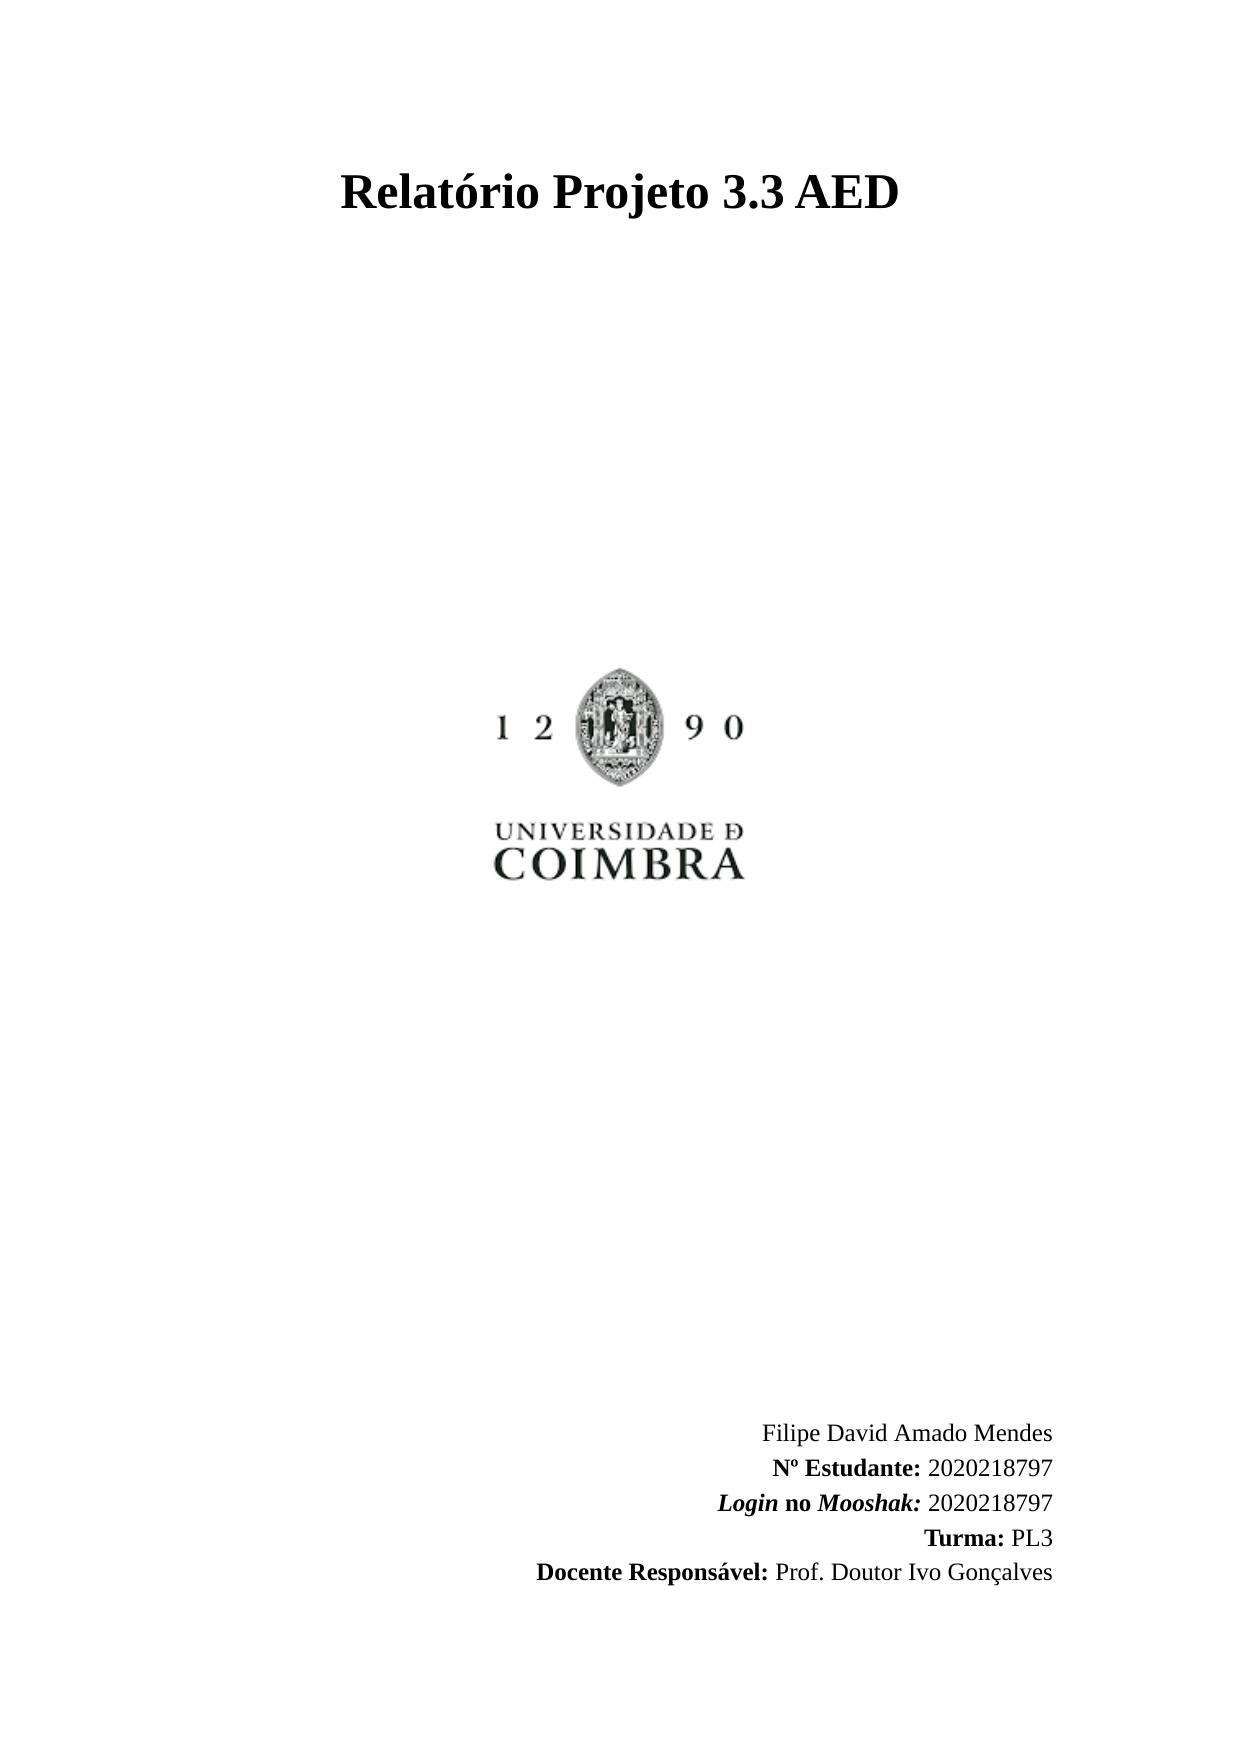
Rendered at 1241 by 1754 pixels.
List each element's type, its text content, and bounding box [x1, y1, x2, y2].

text Relatório Projeto 3.3 AED [187, 162, 1053, 219]
text Login no Mooshak: 2020218797 [187, 1488, 1053, 1517]
text Turma: PL3 [187, 1523, 1053, 1551]
text Docente Responsável: Prof. Doutor Ivo Gonçalves [187, 1557, 1053, 1586]
text Nº Estudante: 2020218797 [187, 1453, 1053, 1482]
text Filipe David Amado Mendes [187, 1418, 1053, 1447]
picture [437, 592, 803, 957]
